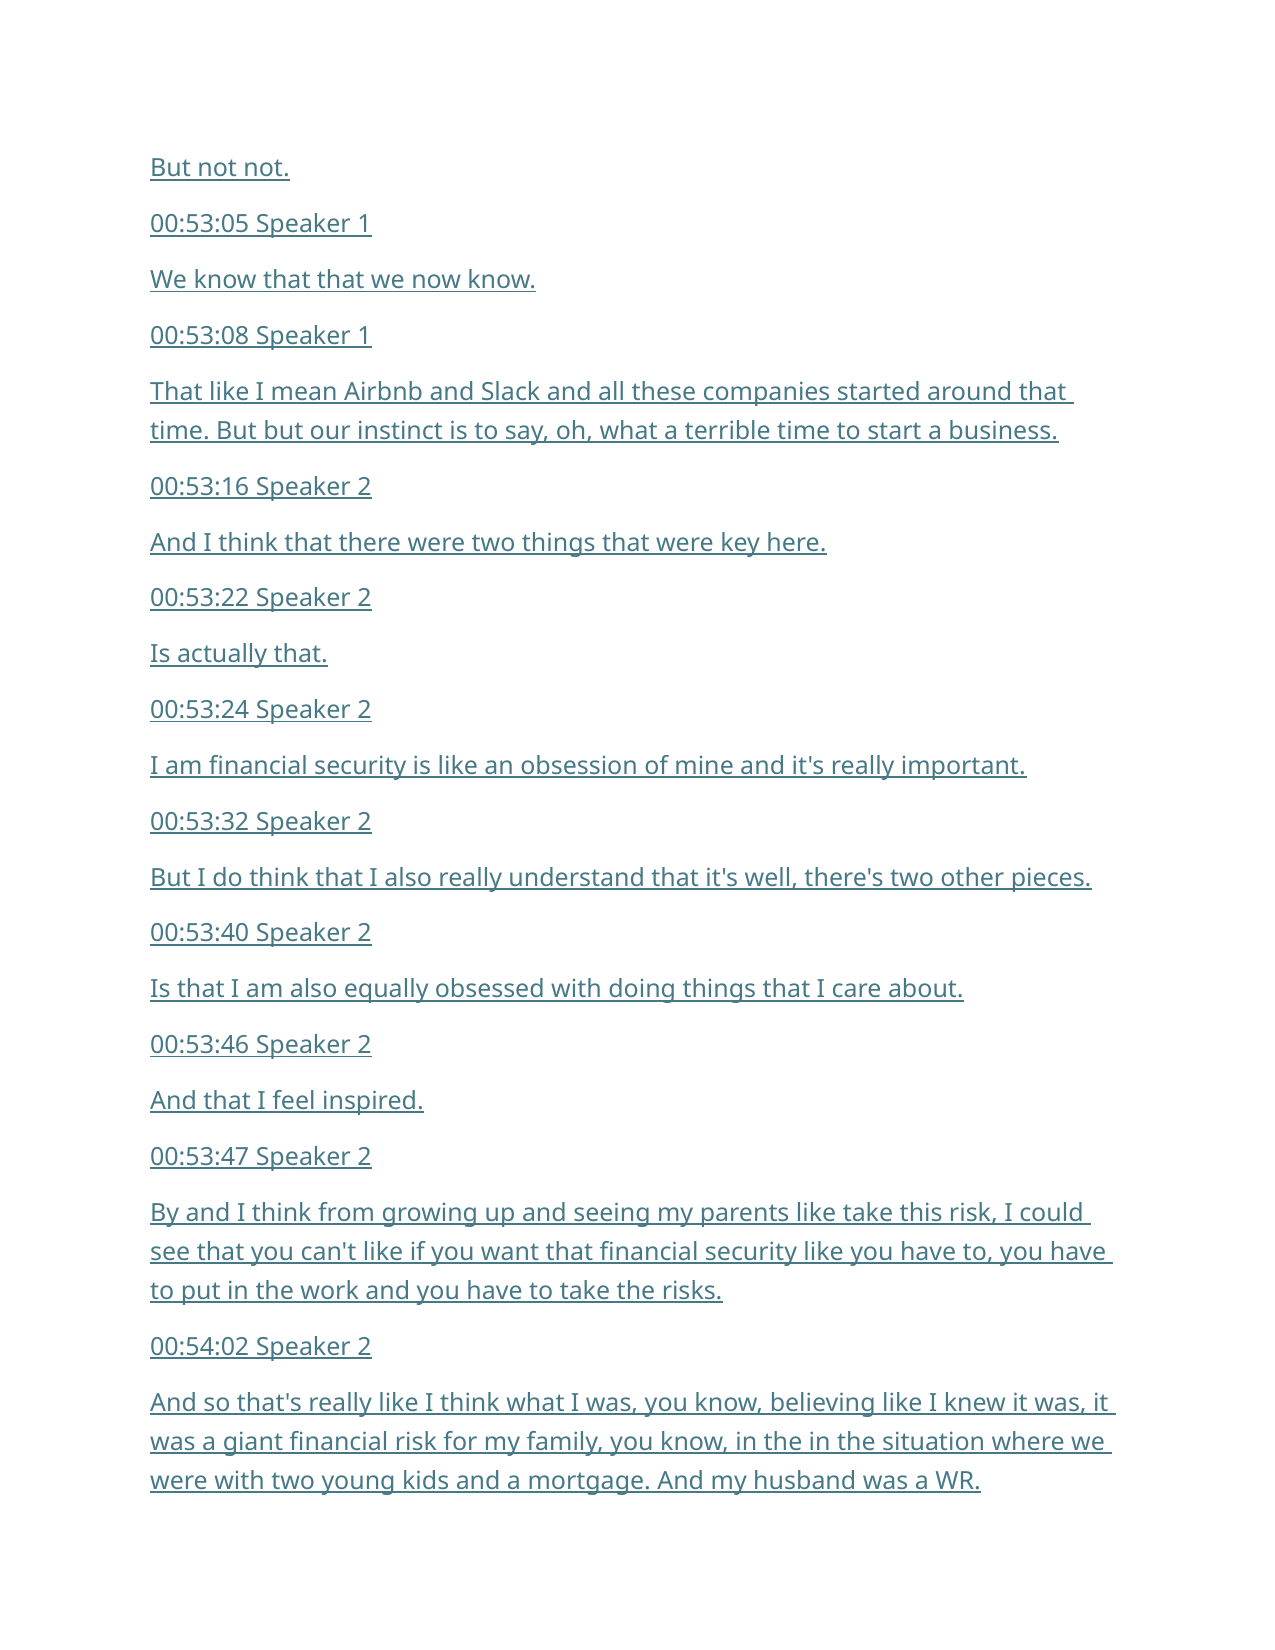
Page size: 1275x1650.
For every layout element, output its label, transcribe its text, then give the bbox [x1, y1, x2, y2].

text 00:53:22 Speaker 2 [150, 580, 1125, 614]
text And I think that there were two things that were key here. [150, 524, 1125, 558]
text 00:53:46 Speaker 2 [150, 1027, 1125, 1061]
text 00:53:24 Speaker 2 [150, 692, 1125, 726]
text I am financial security is like an obsession of mine and it's really important. [150, 747, 1125, 782]
text Is actually that. [150, 636, 1125, 670]
text 00:53:16 Speaker 2 [150, 468, 1125, 502]
text And that I feel inspired. [150, 1082, 1125, 1117]
text Is that I am also equally obsessed with doing things that I care about. [150, 971, 1125, 1005]
text 00:53:05 Speaker 1 [150, 206, 1125, 240]
text 00:53:08 Speaker 1 [150, 317, 1125, 352]
text That like I mean Airbnb and Slack and all these companies started around that time. But but our instinct is to say, oh, what a terrible time to start a business. [150, 373, 1125, 447]
text But I do think that I also really understand that it's well, there's two other pieces. [150, 859, 1125, 893]
text And so that's really like I think what I was, you know, believing like I knew it was, it was a giant financial risk for my family, you know, in the in the situation where we were with two young kids and a mortgage. And my husband was a WR. [150, 1384, 1125, 1497]
text By and I think from growing up and seeing my parents like take this risk, I could see that you can't like if you want that financial security like you have to, you have to put in the work and you have to take the risks. [150, 1194, 1125, 1307]
text 00:53:32 Speaker 2 [150, 803, 1125, 837]
text 00:53:40 Speaker 2 [150, 915, 1125, 949]
text 00:54:02 Speaker 2 [150, 1328, 1125, 1362]
text We know that that we now know. [150, 262, 1125, 296]
text 00:53:47 Speaker 2 [150, 1138, 1125, 1172]
text But not not. [150, 150, 1125, 184]
